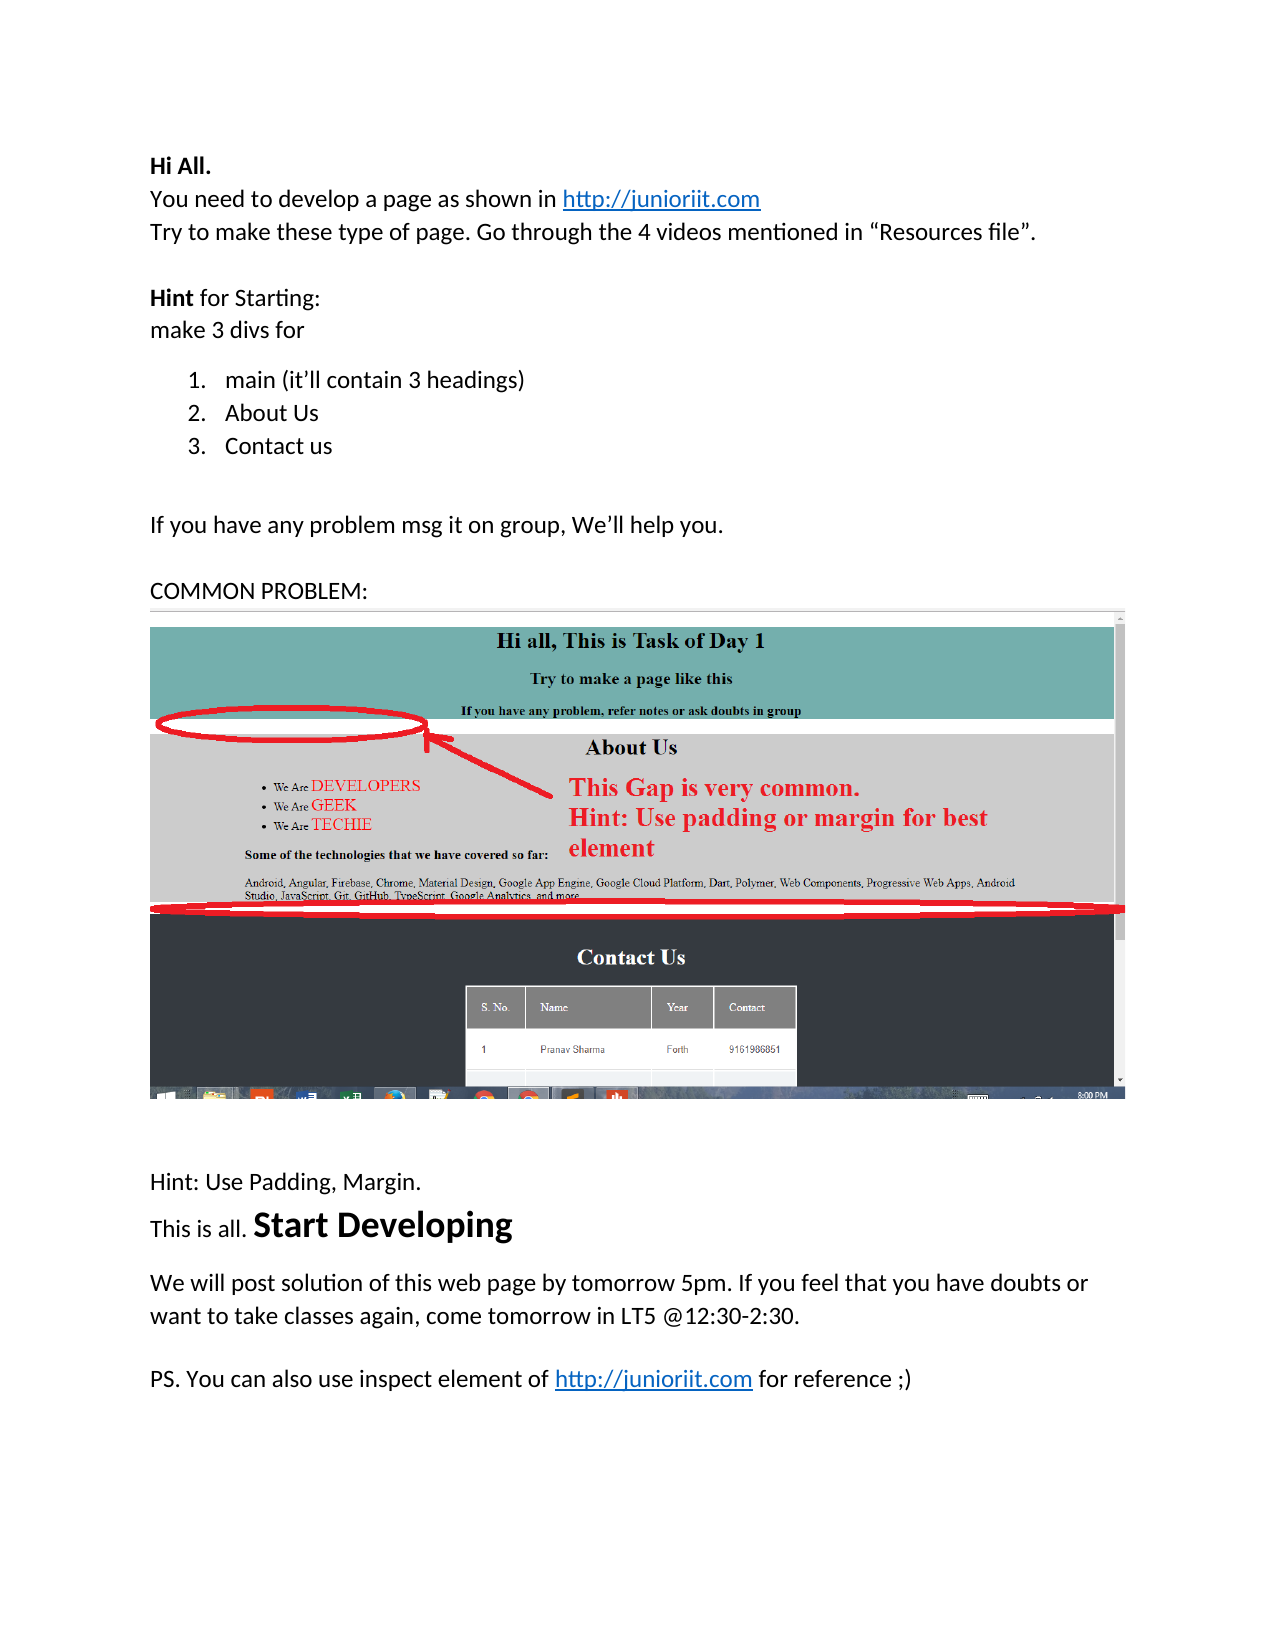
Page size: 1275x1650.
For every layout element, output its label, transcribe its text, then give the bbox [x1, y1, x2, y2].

list About Us [187, 397, 1125, 428]
text Hint: Use Padding, Margin. This is all. Start Developing [150, 1167, 1125, 1247]
list Contact us [187, 430, 1125, 491]
text Hi All. You need to develop a page as shown in http://junioriit.com Try to make these type of page. Go through the 4 videos mentioned in “Resources file”. Hint for Starting: make 3 divs for [150, 150, 1125, 345]
list main (it’ll contain 3 headings) [187, 364, 1125, 395]
picture [150, 608, 1125, 1099]
text We will post solution of this web page by tomorrow 5pm. If you feel that you have doubts or want to take classes again, come tomorrow in LT5 @12:30-2:30. PS. You can also use inspect element of http://junioriit.com for reference ;) [150, 1267, 1125, 1424]
text If you have any problem msg it on group, We’ll help you. COMMON PROBLEM: [150, 509, 1125, 608]
